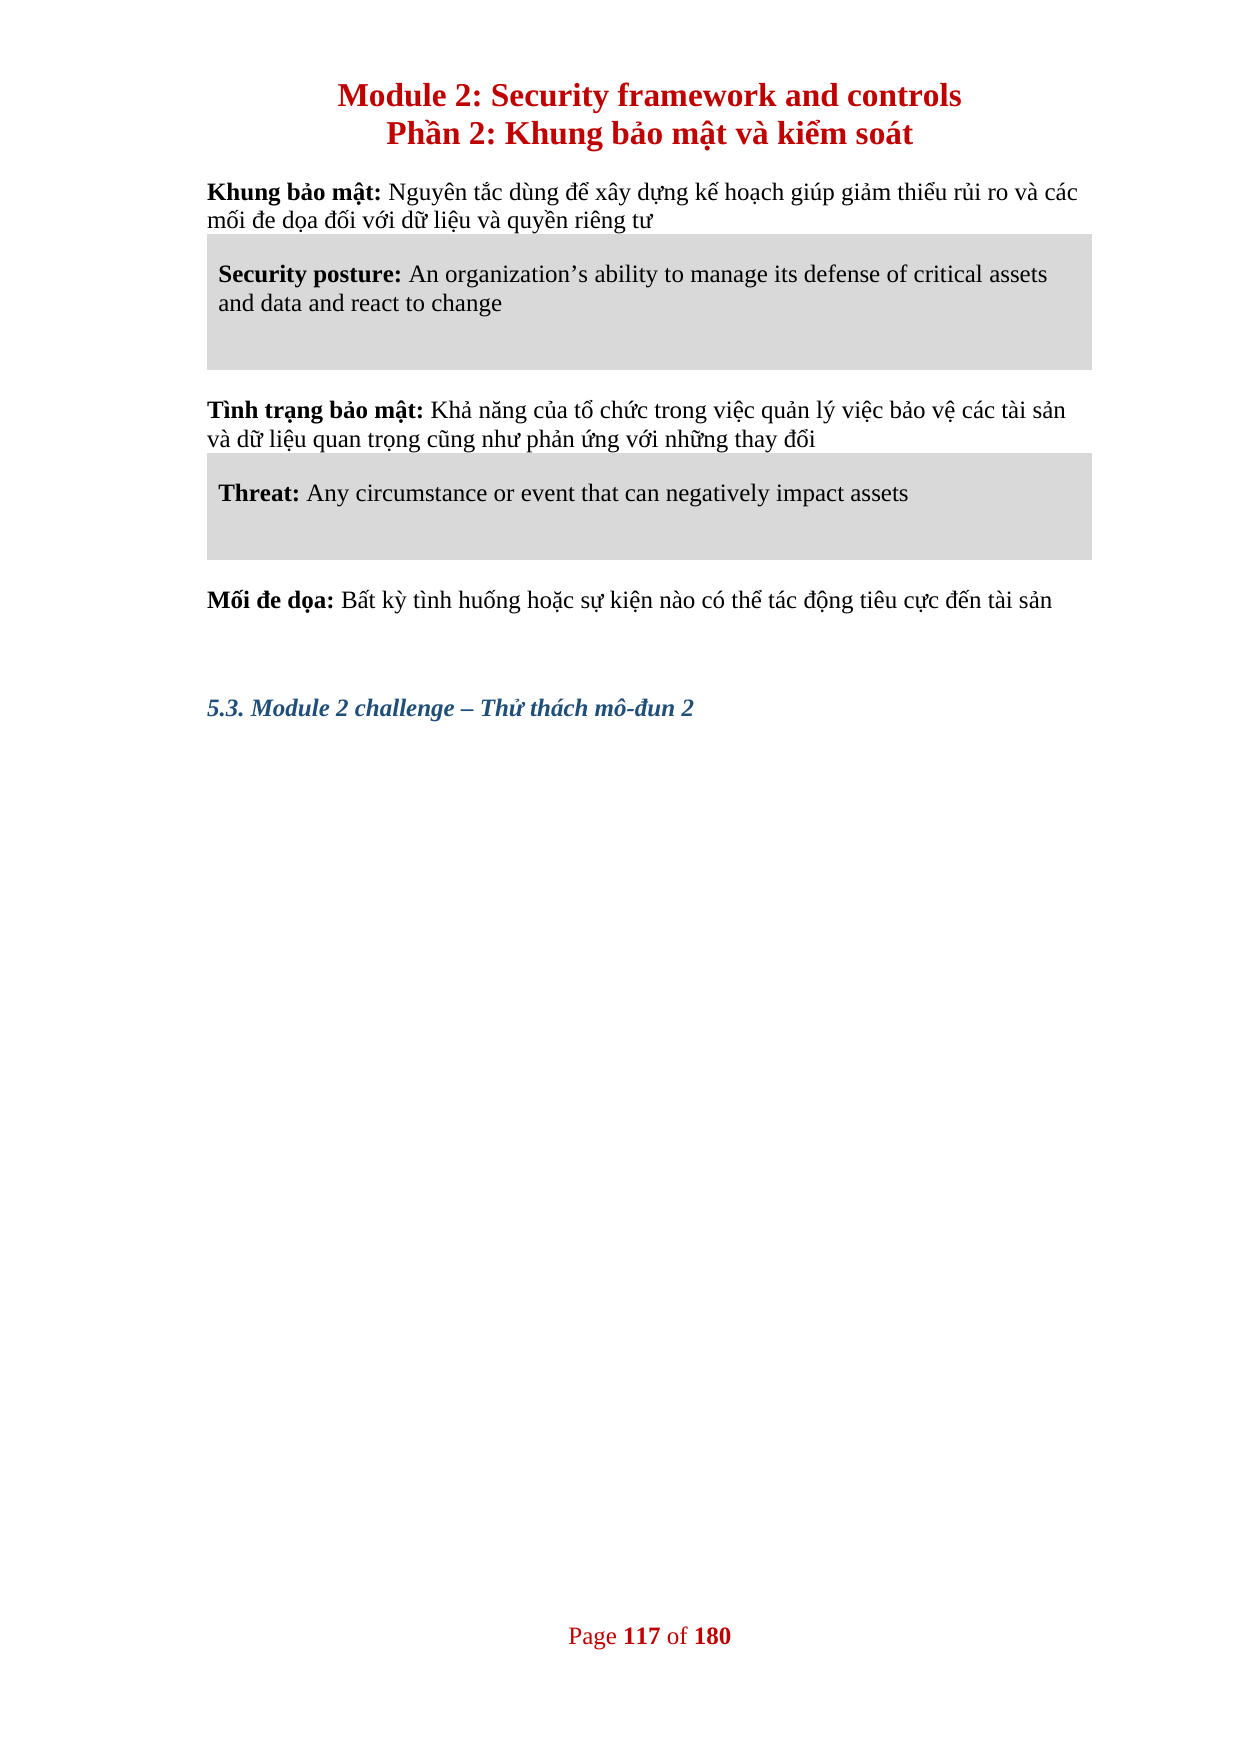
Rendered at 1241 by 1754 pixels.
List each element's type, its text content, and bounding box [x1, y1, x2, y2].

table_header Security posture: An organization’s ability to manage its defense of critical assets and data and react to change [207, 234, 1092, 370]
text Khung bảo mật: Nguyên tắc dùng để xây dựng kế hoạch giúp giảm thiểu rủi ro và các mối đe dọa đối với dữ liệu và quyền riêng tư [207, 177, 1092, 234]
text 5.3. Module 2 challenge – Thử thách mô-đun 2 [207, 693, 1092, 722]
text Tình trạng bảo mật: Khả năng của tổ chức trong việc quản lý việc bảo vệ các tài sản và dữ liệu quan trọng cũng như phản ứng với những thay đổi [207, 395, 1092, 453]
text Mối đe dọa: Bất kỳ tình huống hoặc sự kiện nào có thể tác động tiêu cực đến tài sản [207, 585, 1092, 614]
table_header Threat: Any circumstance or event that can negatively impact assets [207, 453, 1092, 560]
